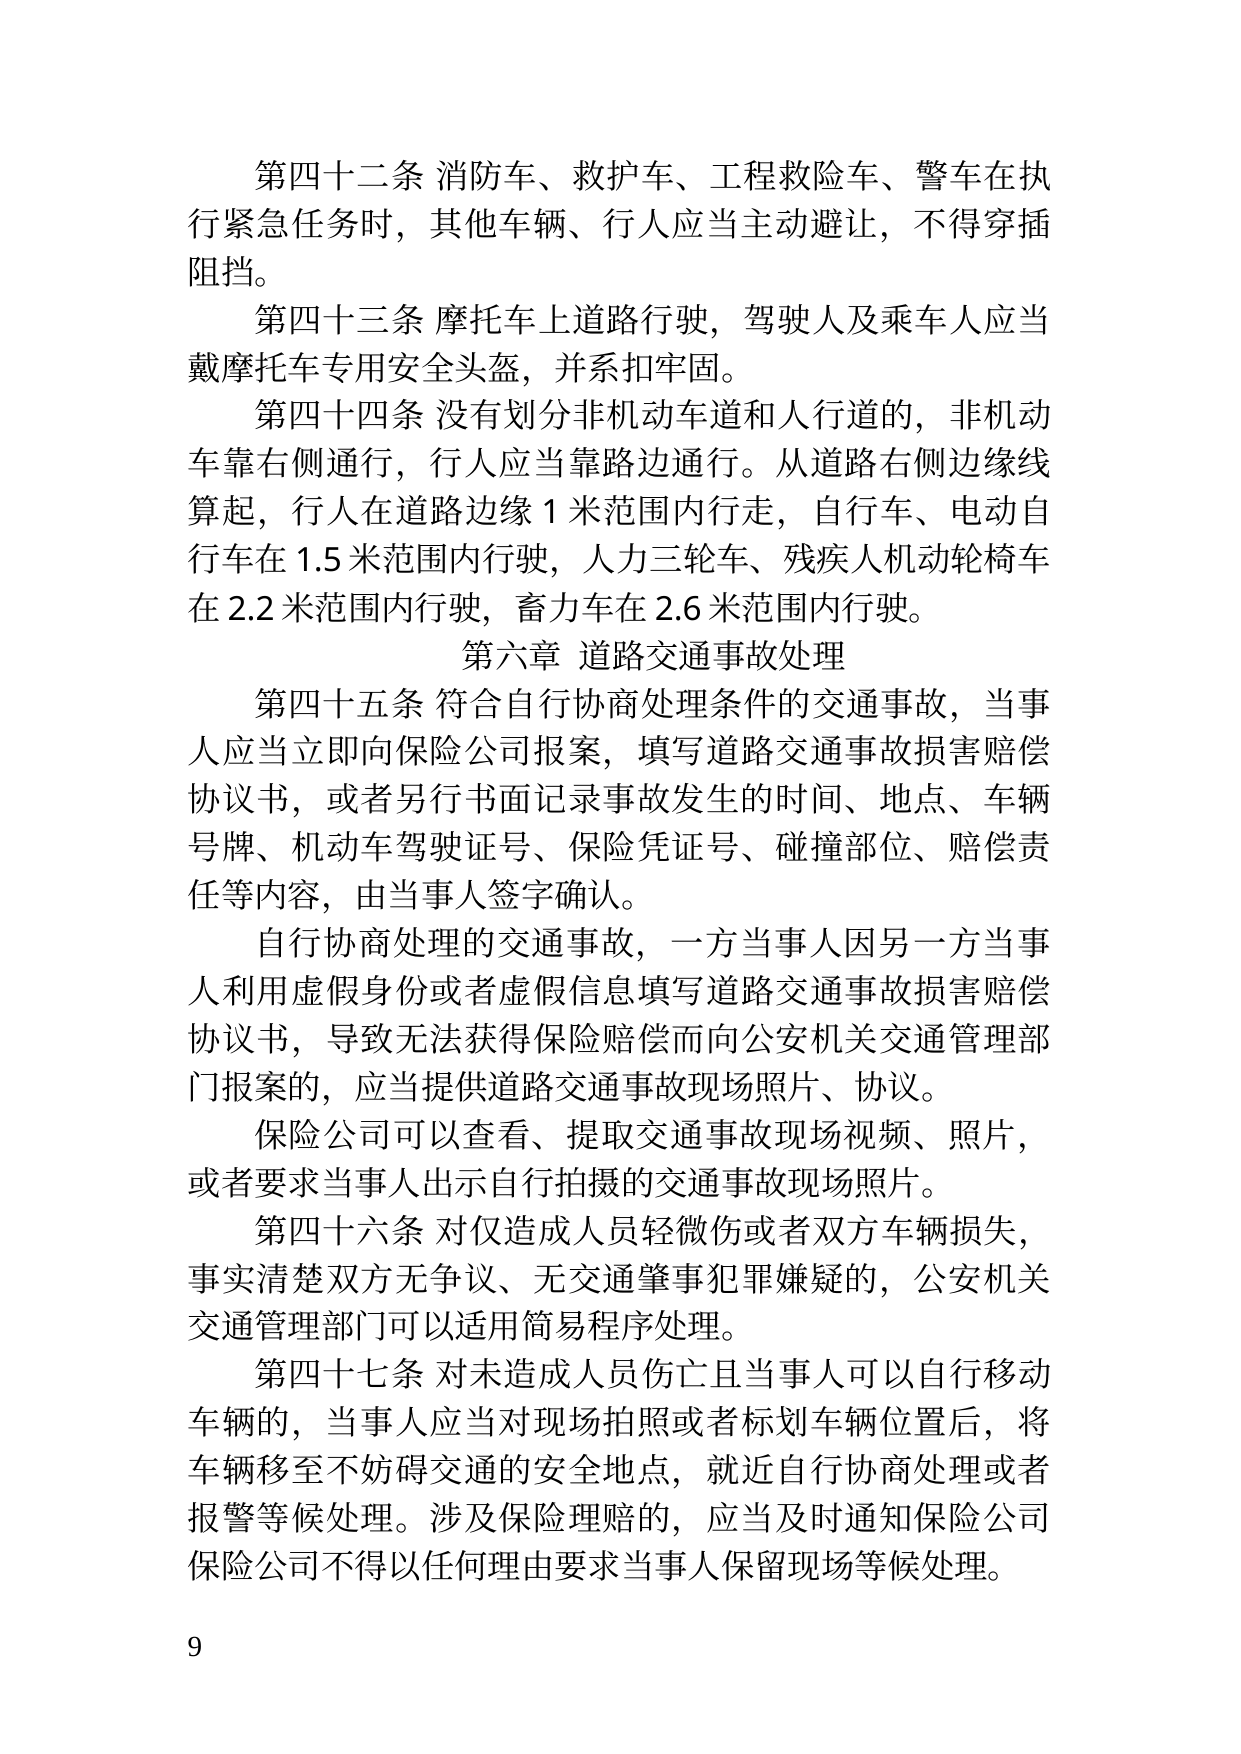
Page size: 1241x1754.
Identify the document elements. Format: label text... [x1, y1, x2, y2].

text 第四十五条 符合自行协商处理条件的交通事故，当事人应当立即向保险公司报案，填写道路交通事故损害赔偿协议书，或者另行书面记录事故发生的时间、地点、车辆号牌、机动车驾驶证号、保险凭证号、碰撞部位、赔偿责任等内容，由当事人签字确认。 [187, 678, 1053, 917]
text 第四十七条 对未造成人员伤亡且当事人可以自行移动车辆的，当事人应当对现场拍照或者标划车辆位置后，将车辆移至不妨碍交通的安全地点，就近自行协商处理或者报警等候处理。涉及保险理赔的，应当及时通知保险公司，保险公司不得以任何理由要求当事人保留现场等候处理。 [187, 1348, 1053, 1588]
text 自行协商处理的交通事故，一方当事人因另一方当事人利用虚假身份或者虚假信息填写道路交通事故损害赔偿协议书，导致无法获得保险赔偿而向公安机关交通管理部门报案的，应当提供道路交通事故现场照片、协议。 [187, 917, 1053, 1109]
text 第四十六条 对仅造成人员轻微伤或者双方车辆损失，事实清楚双方无争议、无交通肇事犯罪嫌疑的，公安机关交通管理部门可以适用简易程序处理。 [187, 1205, 1053, 1348]
text 第四十三条 摩托车上道路行驶，驾驶人及乘车人应当戴摩托车专用安全头盔，并系扣牢固。 [187, 294, 1053, 389]
text 第四十二条 消防车、救护车、工程救险车、警车在执行紧急任务时，其他车辆、行人应当主动避让，不得穿插、阻挡。 [187, 150, 1053, 294]
text 第六章 道路交通事故处理 [187, 630, 1053, 678]
text 第四十四条 没有划分非机动车道和人行道的，非机动车靠右侧通行，行人应当靠路边通行。从道路右侧边缘线算起，行人在道路边缘1米范围内行走，自行车、电动自行车在1.5米范围内行驶，人力三轮车、残疾人机动轮椅车在2.2米范围内行驶，畜力车在2.6米范围内行驶。 [187, 389, 1053, 630]
text 保险公司可以查看、提取交通事故现场视频、照片，或者要求当事人出示自行拍摄的交通事故现场照片。 [187, 1109, 1053, 1205]
